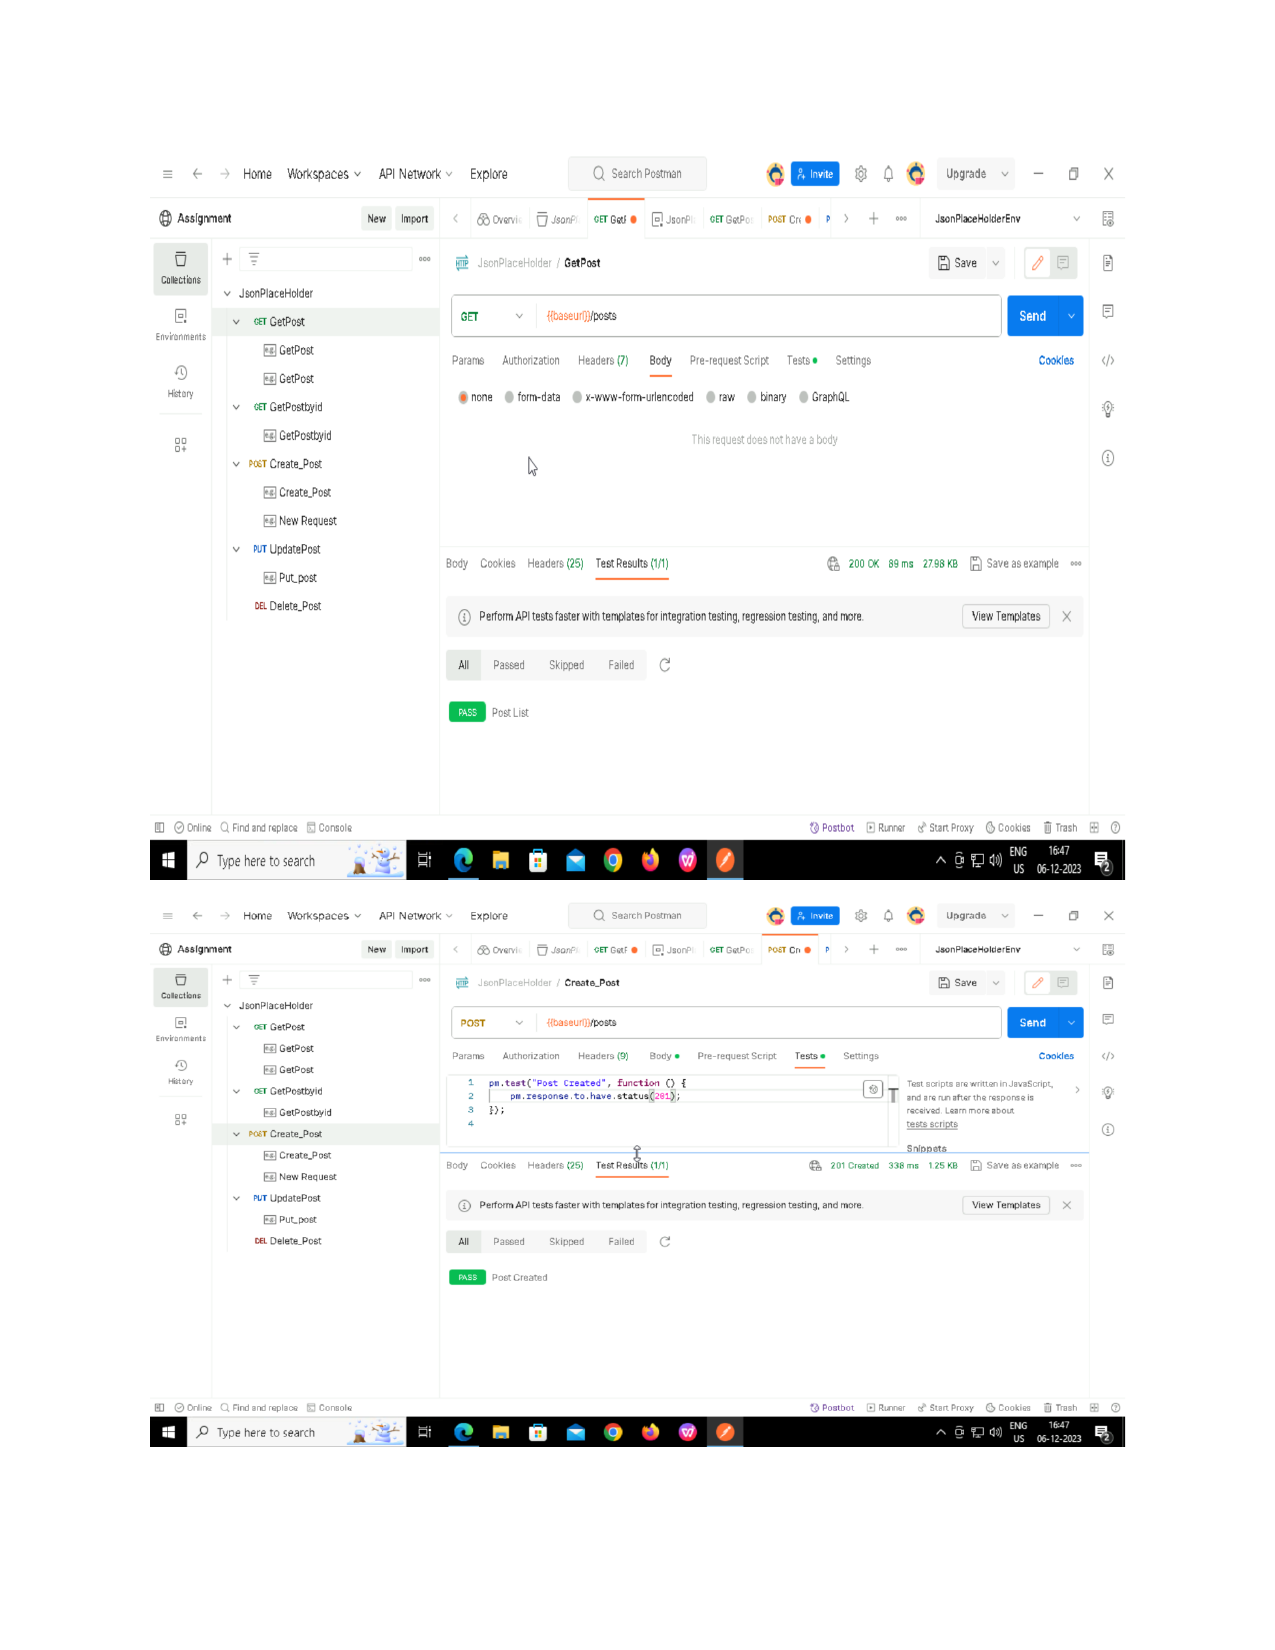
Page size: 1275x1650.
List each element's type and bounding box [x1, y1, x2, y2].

picture [150, 898, 1125, 1447]
picture [150, 150, 1125, 880]
